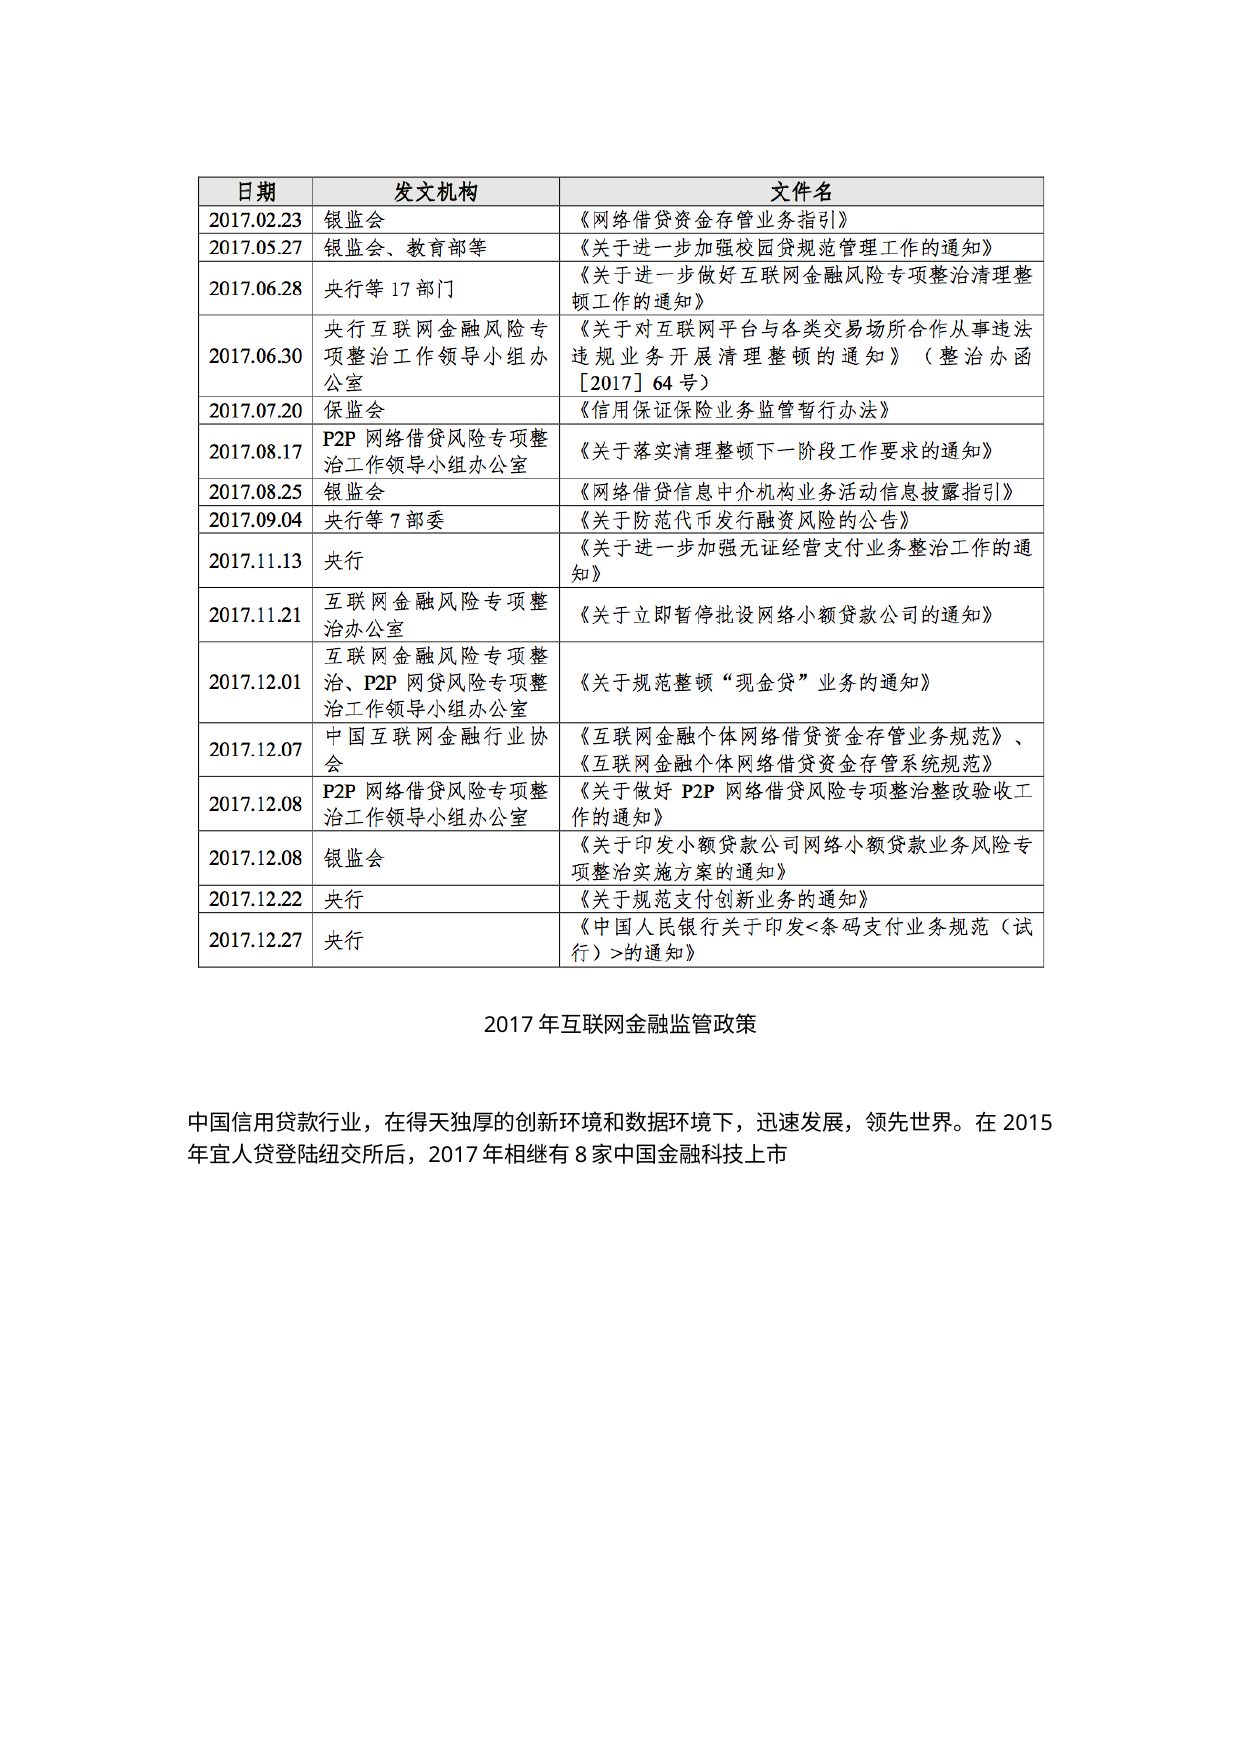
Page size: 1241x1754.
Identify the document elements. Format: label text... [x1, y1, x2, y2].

text 中国信用贷款行业，在得天独厚的创新环境和数据环境下，迅速发展，领先世界。在2015年宜人贷登陆纽交所后，2017年相继有8家中国金融科技上市 [187, 1104, 1053, 1169]
text 2017年互联网金融监管政策 [187, 1007, 1053, 1039]
